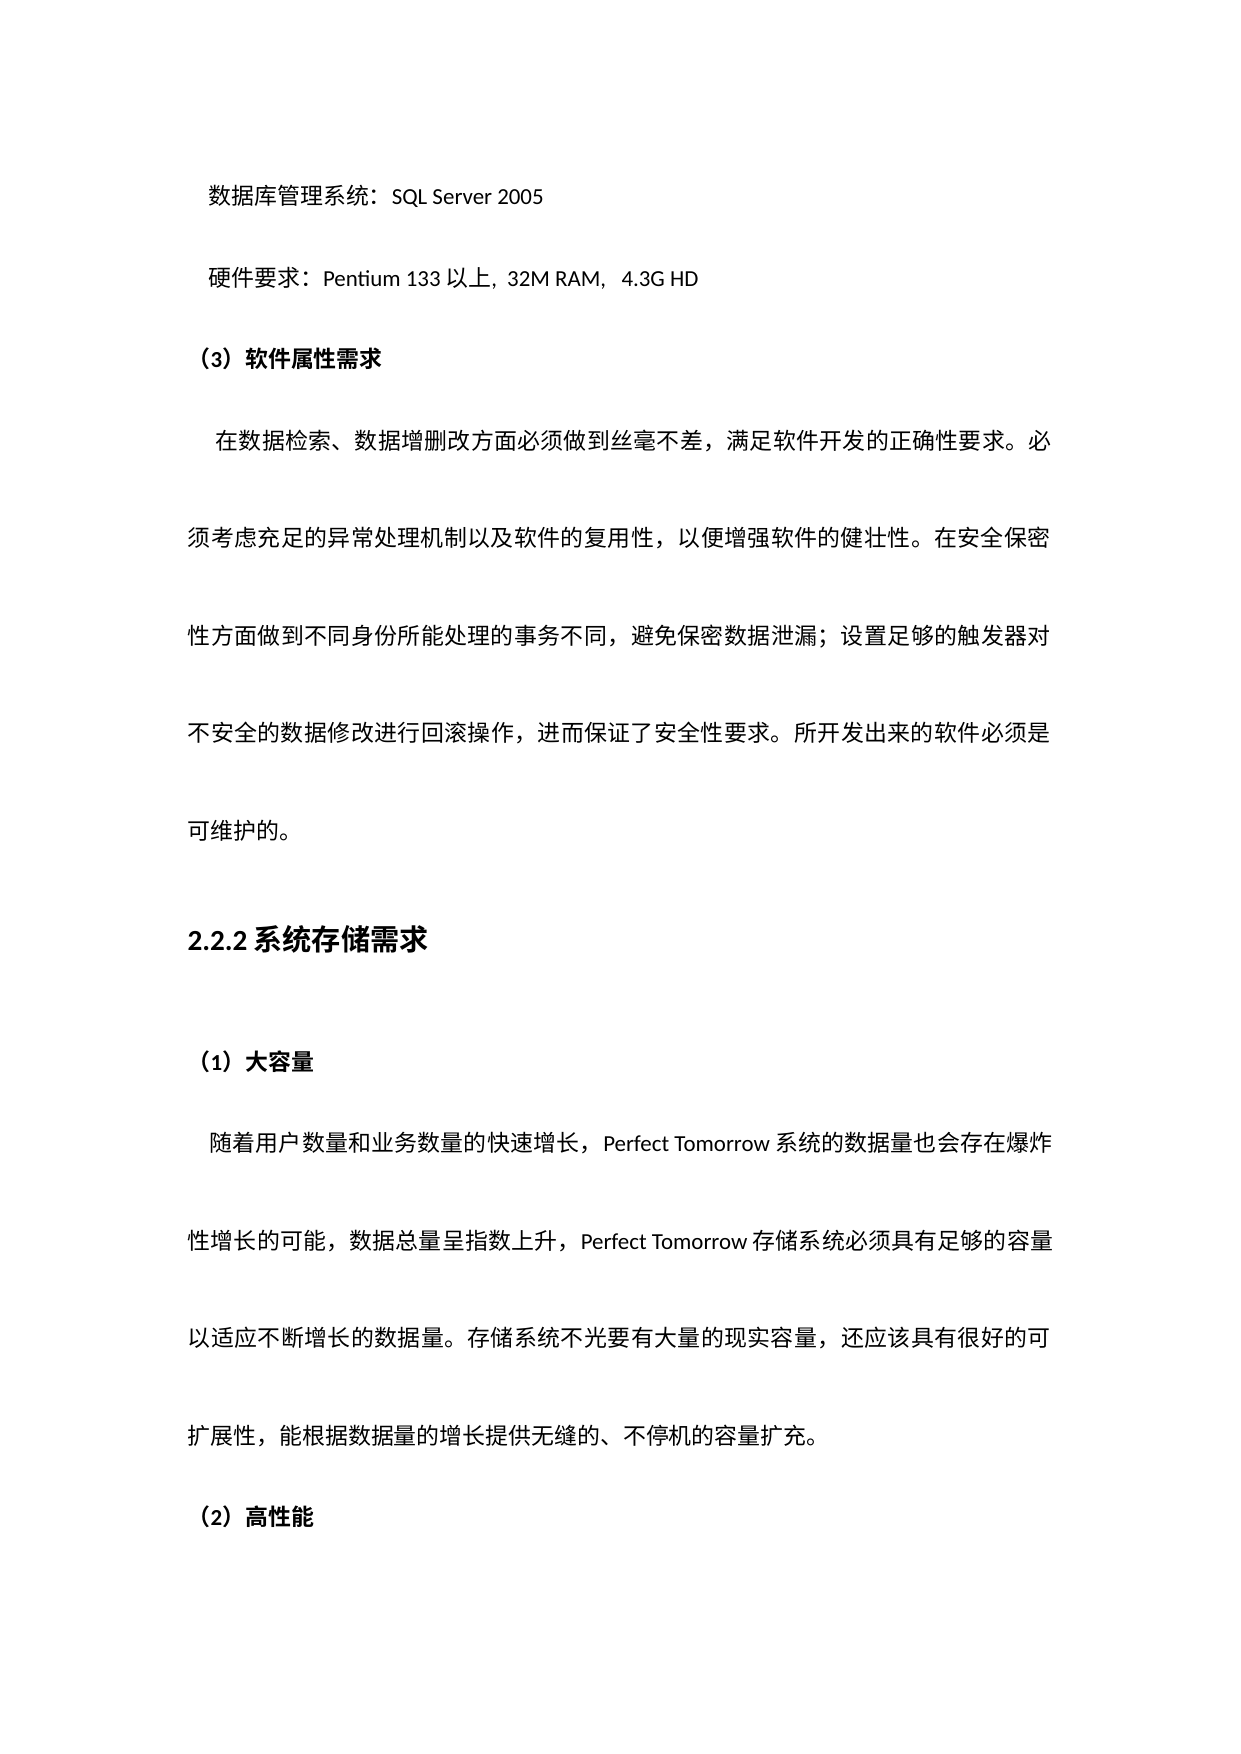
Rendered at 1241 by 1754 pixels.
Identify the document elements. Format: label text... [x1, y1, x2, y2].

text 随着用户数量和业务数量的快速增长，Perfect Tomorrow系统的数据量也会存在爆炸性增长的可能，数据总量呈指数上升，Perfect Tomorrow存储系统必须具有足够的容量以适应不断增长的数据量。存储系统不光要有大量的现实容量，还应该具有很好的可扩展性，能根据数据量的增长提供无缝的、不停机的容量扩充。 [187, 1109, 1053, 1467]
text （1）大容量 [187, 1028, 1053, 1093]
text 在数据检索、数据增删改方面必须做到丝毫不差，满足软件开发的正确性要求。必须考虑充足的异常处理机制以及软件的复用性，以便增强软件的健壮性。在安全保密性方面做到不同身份所能处理的事务不同，避免保密数据泄漏；设置足够的触发器对不安全的数据修改进行回滚操作，进而保证了安全性要求。所开发出来的软件必须是可维护的。 [187, 407, 1053, 862]
text 数据库管理系统：SQL Server 2005 [187, 162, 1053, 227]
text 硬件要求：Pentium 133以上, 32M RAM, 4.3G HD [187, 243, 1053, 308]
text （2）高性能 [187, 1483, 1053, 1548]
text （3）软件属性需求 [187, 325, 1053, 390]
subtitle 2.2.2系统存储需求 [187, 905, 1053, 970]
